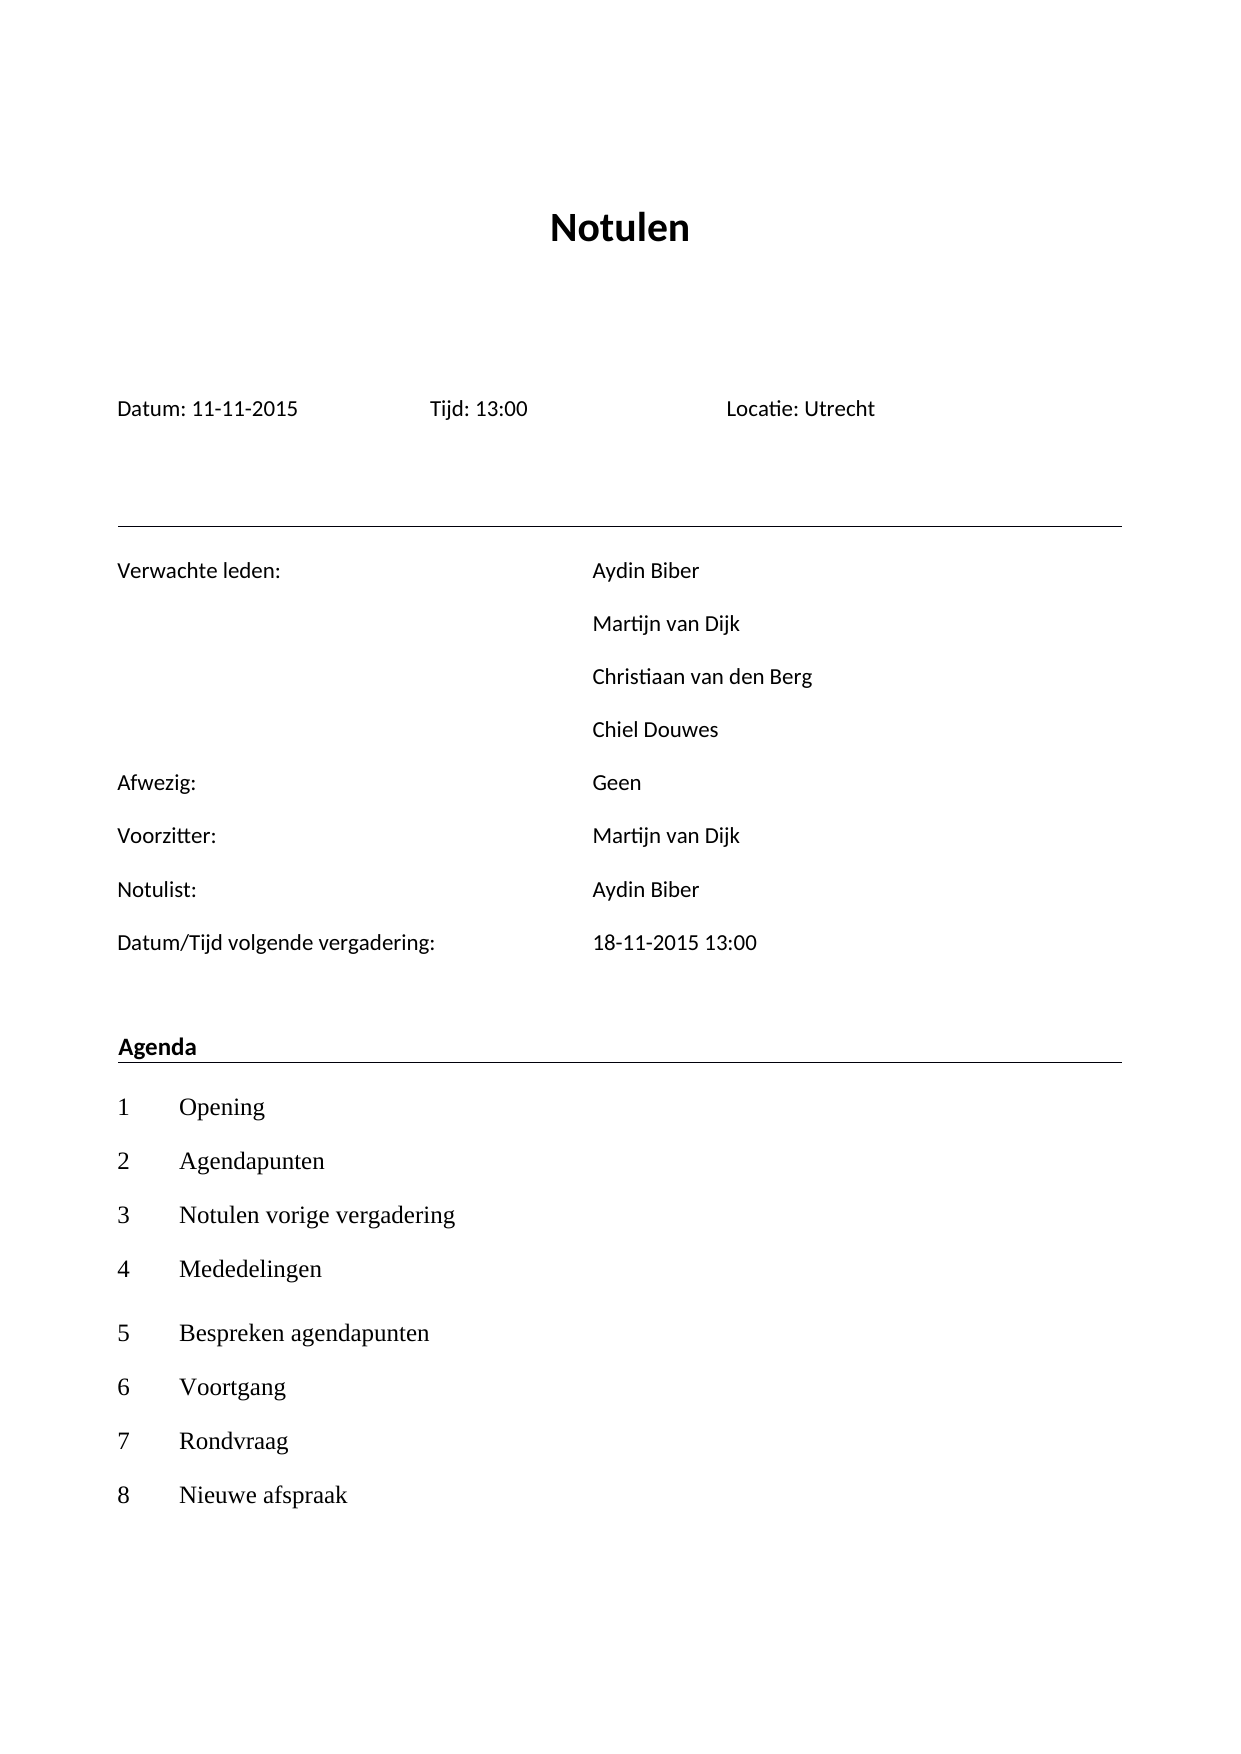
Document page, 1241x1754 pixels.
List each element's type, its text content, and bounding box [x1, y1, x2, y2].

table_cell Voortgang [168, 1372, 1086, 1426]
subtitle Agenda [118, 1031, 1122, 1062]
table_cell Notulen vorige vergadering [168, 1200, 1086, 1254]
table_cell 7 [106, 1426, 168, 1480]
table_cell 2 [106, 1146, 168, 1200]
table_cell 4 [106, 1254, 168, 1318]
table_cell Voorzitter: [106, 822, 581, 875]
table_header Locatie: Utrecht [715, 394, 1081, 447]
table_cell Afwezig: [106, 769, 581, 822]
table_header Verwachte leden: [106, 556, 581, 768]
table_cell 5 [106, 1318, 168, 1372]
table_cell Rondvraag [168, 1426, 1086, 1480]
table_header Tijd: 13:00 [419, 394, 715, 447]
table_cell 6 [106, 1372, 168, 1426]
table_cell 3 [106, 1200, 168, 1254]
table_header Aydin Biber Martijn van Dijk Christiaan van den Berg Chiel Douwes [581, 556, 1105, 768]
table_cell 18-11-2015 13:00 [581, 928, 1105, 981]
table_cell Aydin Biber [581, 875, 1105, 928]
table_cell Bespreken agendapunten [168, 1318, 1086, 1372]
table_cell Martijn van Dijk [581, 822, 1105, 875]
table_header 1 [106, 1092, 168, 1146]
table_cell Datum/Tijd volgende vergadering: [106, 928, 581, 981]
table_cell 8 [106, 1480, 168, 1534]
table_cell Geen [581, 769, 1105, 822]
table_cell Agendapunten [168, 1146, 1086, 1200]
text Notulen [118, 201, 1122, 252]
table_cell Notulist: [106, 875, 581, 928]
table_cell Mededelingen [168, 1254, 1086, 1318]
table_cell Nieuwe afspraak [168, 1480, 1086, 1534]
table_header Opening [168, 1092, 1086, 1146]
table_header Datum: 11-11-2015 [106, 394, 418, 447]
